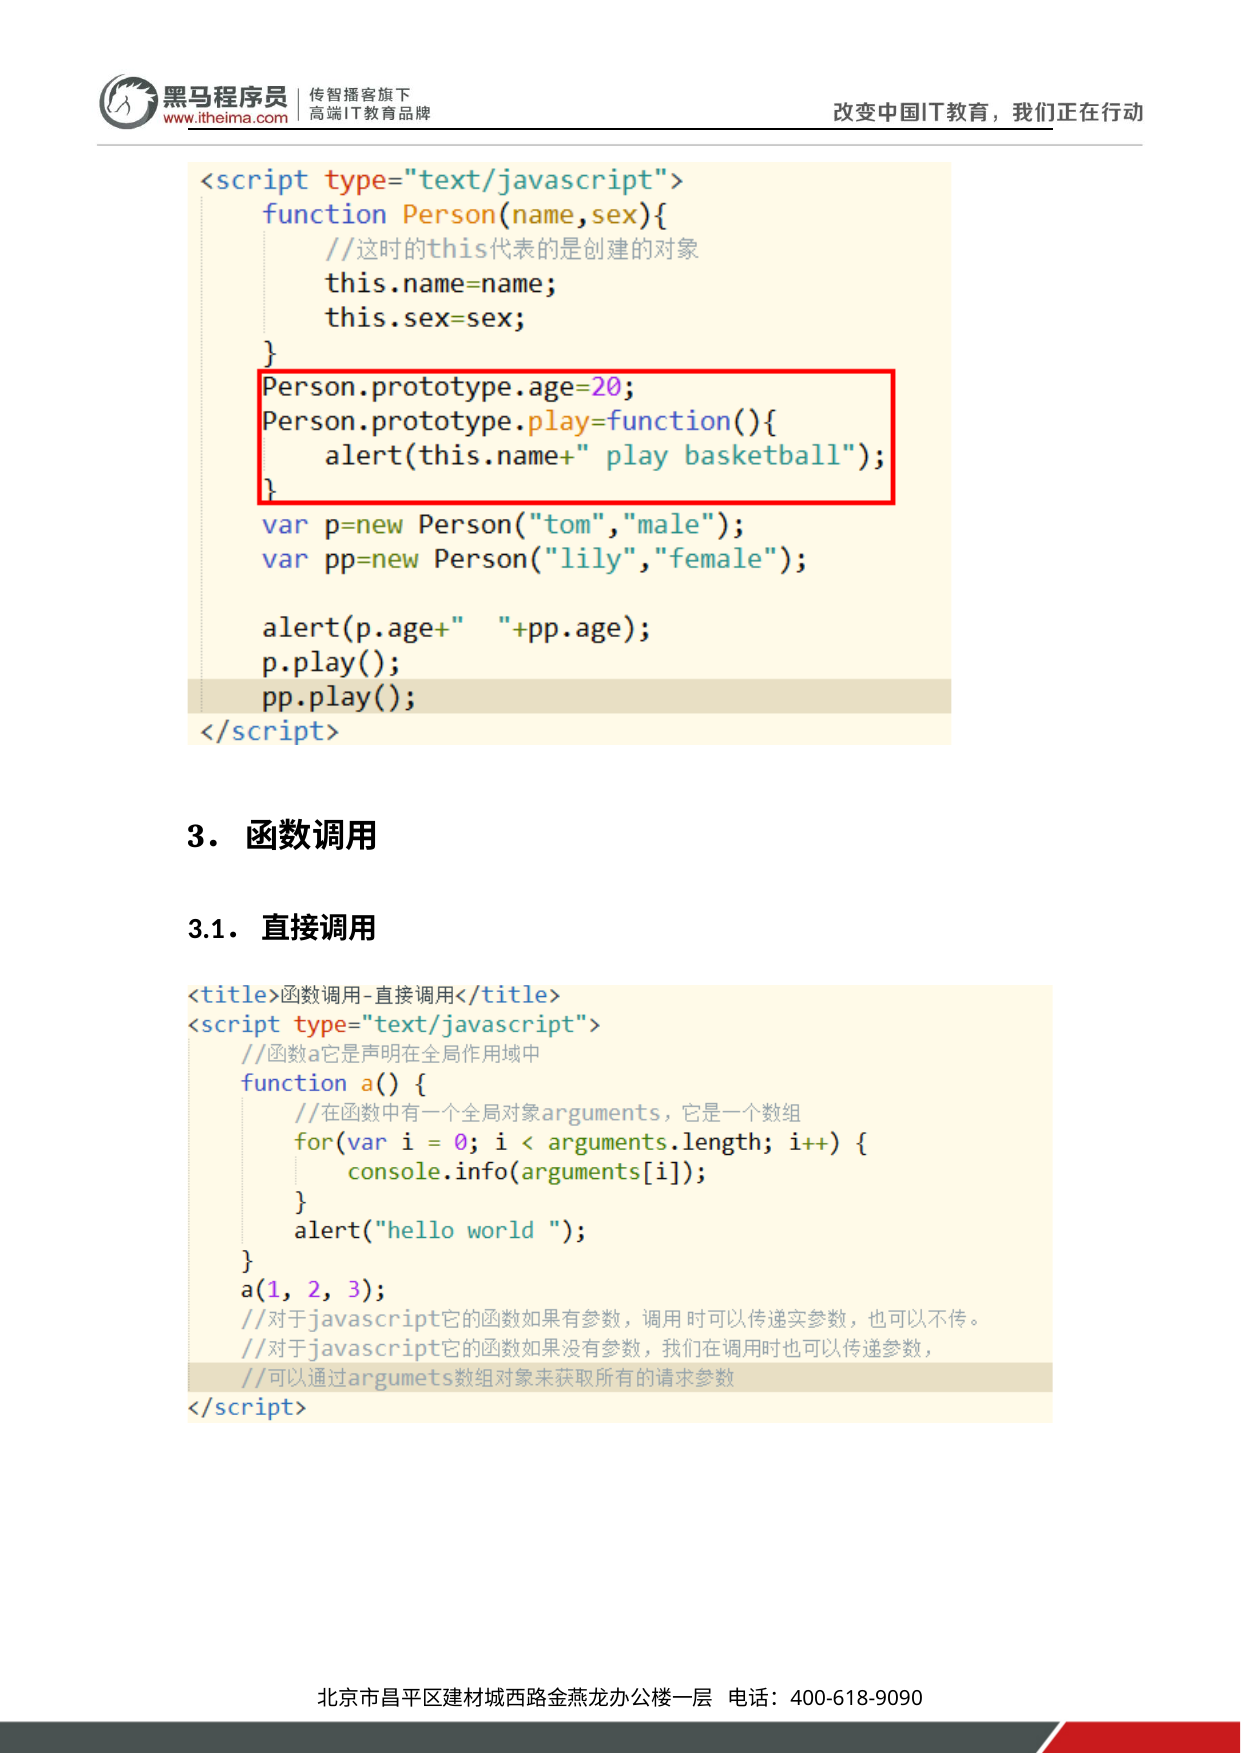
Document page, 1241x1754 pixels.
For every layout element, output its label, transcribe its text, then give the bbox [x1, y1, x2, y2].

picture [0, 3, 1241, 153]
picture [187, 162, 952, 745]
picture [187, 985, 1053, 1423]
subtitle 直接调用 [187, 893, 1053, 958]
picture [0, 1662, 1241, 1753]
subtitle 函数调用 [187, 801, 1053, 866]
